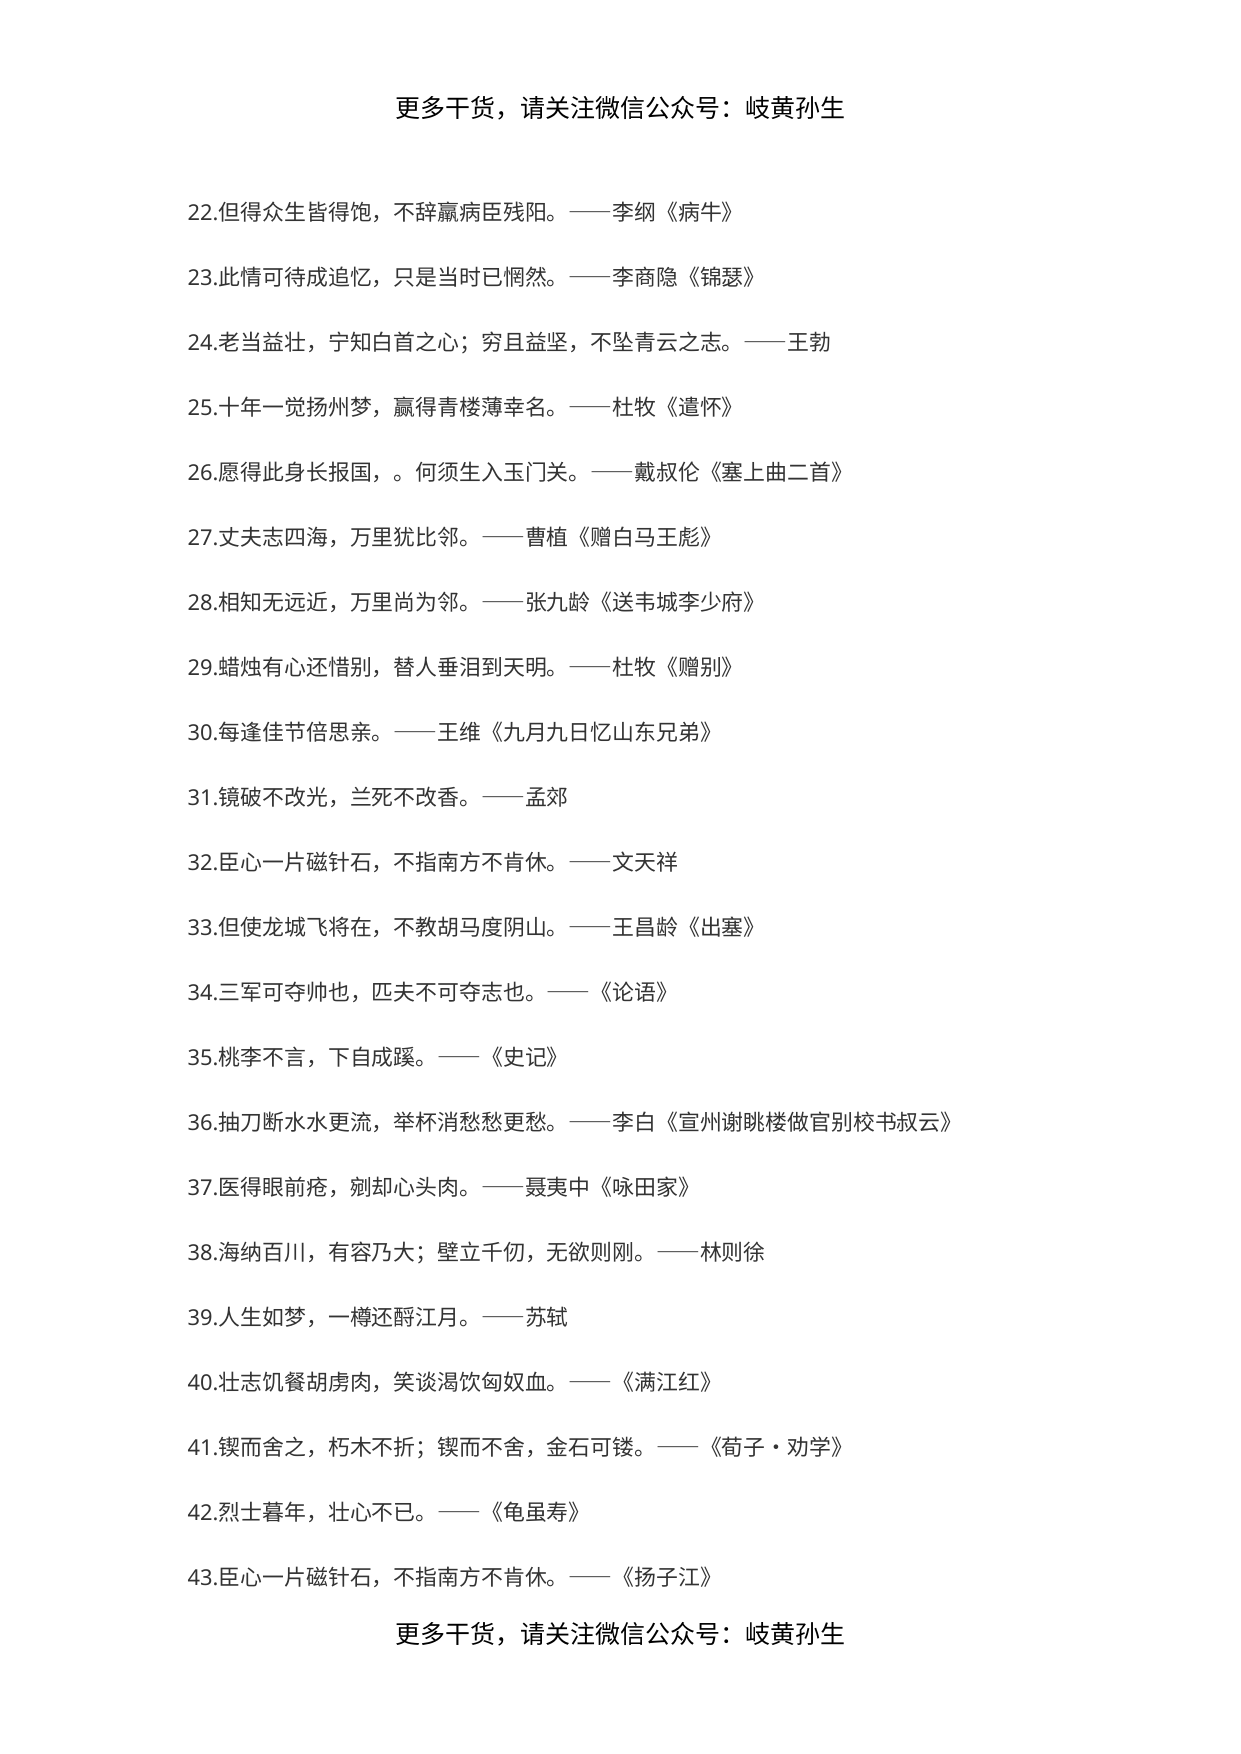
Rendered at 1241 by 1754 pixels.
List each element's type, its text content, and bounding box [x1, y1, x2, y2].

text 24.老当益壮，宁知白首之心；穷且益坚，不坠青云之志。——王勃 [187, 324, 1053, 357]
text 34.三军可夺帅也，匹夫不可夺志也。——《论语》 [187, 974, 1053, 1007]
text 42.烈士暮年，壮心不已。——《龟虽寿》 [187, 1494, 1053, 1527]
text 28.相知无远近，万里尚为邻。——张九龄《送韦城李少府》 [187, 584, 1053, 617]
text 37.医得眼前疮，剜却心头肉。——聂夷中《咏田家》 [187, 1169, 1053, 1202]
text 38.海纳百川，有容乃大；壁立千仞，无欲则刚。——林则徐 [187, 1234, 1053, 1267]
text 40.壮志饥餐胡虏肉，笑谈渴饮匈奴血。——《满江红》 [187, 1364, 1053, 1397]
text 36.抽刀断水水更流，举杯消愁愁更愁。——李白《宣州谢眺楼做官别校书叔云》 [187, 1104, 1053, 1137]
text 30.每逢佳节倍思亲。——王维《九月九日忆山东兄弟》 [187, 714, 1053, 747]
text 26.愿得此身长报国，。何须生入玉门关。——戴叔伦《塞上曲二首》 [187, 454, 1053, 487]
text 32.臣心一片磁针石，不指南方不肯休。——文天祥 [187, 844, 1053, 877]
text 22.但得众生皆得饱，不辞羸病臣残阳。——李纲《病牛》 [187, 194, 1053, 227]
text 39.人生如梦，一樽还酹江月。——苏轼 [187, 1299, 1053, 1332]
text 41.锲而舍之，朽木不折；锲而不舍，金石可镂。——《荀子•劝学》 [187, 1429, 1053, 1462]
text 29.蜡烛有心还惜别，替人垂泪到天明。——杜牧《赠别》 [187, 649, 1053, 682]
text 27.丈夫志四海，万里犹比邻。——曹植《赠白马王彪》 [187, 519, 1053, 552]
text 31.镜破不改光，兰死不改香。——孟郊 [187, 779, 1053, 812]
text 35.桃李不言，下自成蹊。——《史记》 [187, 1039, 1053, 1072]
text 23.此情可待成追忆，只是当时已惘然。——李商隐《锦瑟》 [187, 259, 1053, 292]
text 25.十年一觉扬州梦，赢得青楼薄幸名。——杜牧《遣怀》 [187, 389, 1053, 422]
text 43.臣心一片磁针石，不指南方不肯休。——《扬子江》 [187, 1559, 1053, 1592]
text 33.但使龙城飞将在，不教胡马度阴山。——王昌龄《出塞》 [187, 909, 1053, 942]
